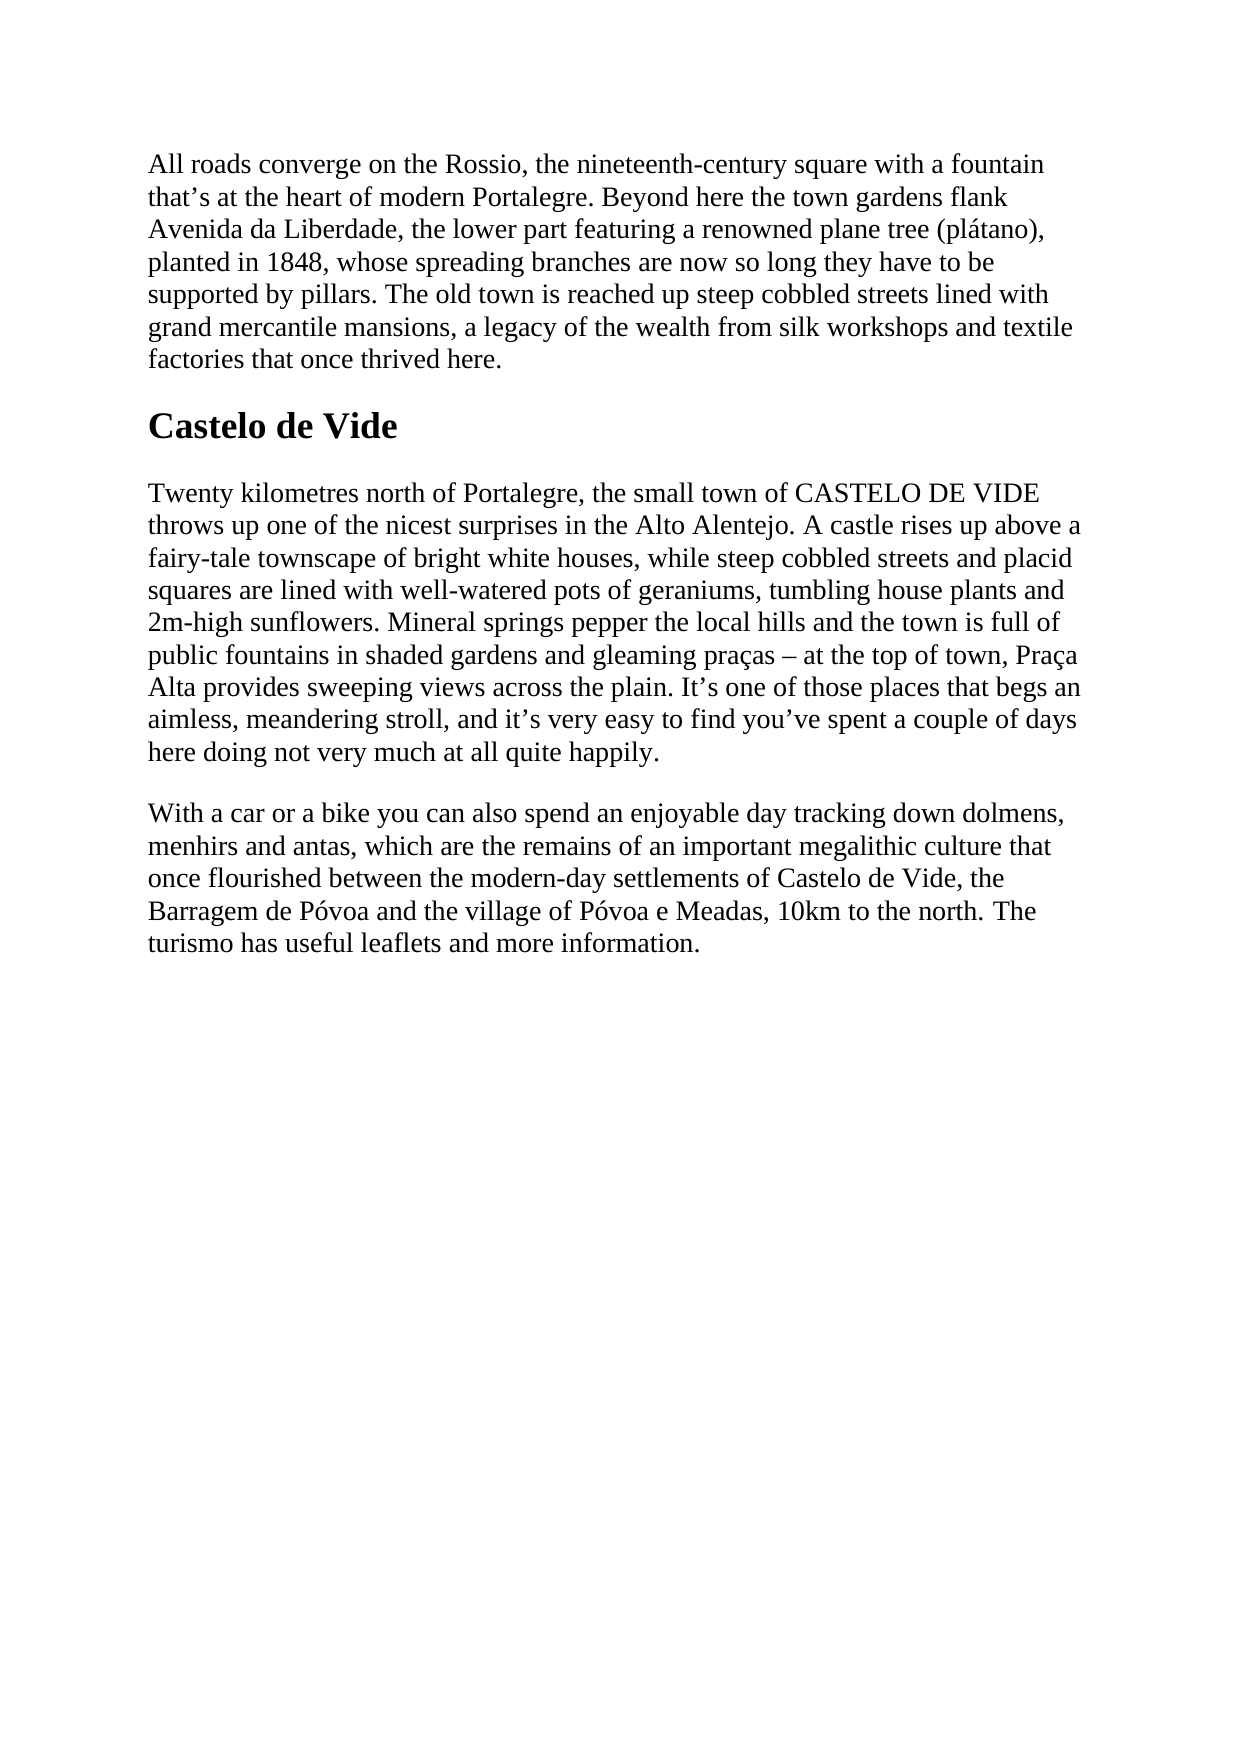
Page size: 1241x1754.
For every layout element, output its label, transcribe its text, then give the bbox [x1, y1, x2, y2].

text Twenty kilometres north of Portalegre, the small town of CASTELO DE VIDE throws up one of the nicest surprises in the Alto Alentejo. A castle rises up above a fairy-tale townscape of bright white houses, while steep cobbled streets and placid squares are lined with well-watered pots of geraniums, tumbling house plants and 2m-high sunflowers. Mineral springs pepper the local hills and the town is full of public fountains in shaded gardens and gleaming praças – at the top of town, Praça Alta provides sweeping views across the plain. It’s one of those places that begs an aimless, meandering stroll, and it’s very easy to find you’ve spent a couple of days here doing not very much at all quite happily. [148, 476, 1093, 767]
text All roads converge on the Rossio, the nineteenth-century square with a fountain that’s at the heart of modern Portalegre. Beyond here the town gardens flank Avenida da Liberdade, the lower part featuring a renowned plane tree (plátano), planted in 1848, whose spreading branches are now so long they have to be supported by pillars. The old town is reached up steep cobbled streets lined with grand mercantile mansions, a legacy of the wealth from silk workshops and textile factories that once thrived here. [148, 148, 1093, 374]
text Castelo de Vide [148, 403, 1093, 447]
text With a car or a bike you can also spend an enjoyable day tracking down dolmens, menhirs and antas, which are the remains of an important megalithic culture that once flourished between the modern-day settlements of Castelo de Vide, the Barragem de Póvoa and the village of Póvoa e Meadas, 10km to the north. The turismo has useful leaflets and more information. [148, 797, 1093, 958]
